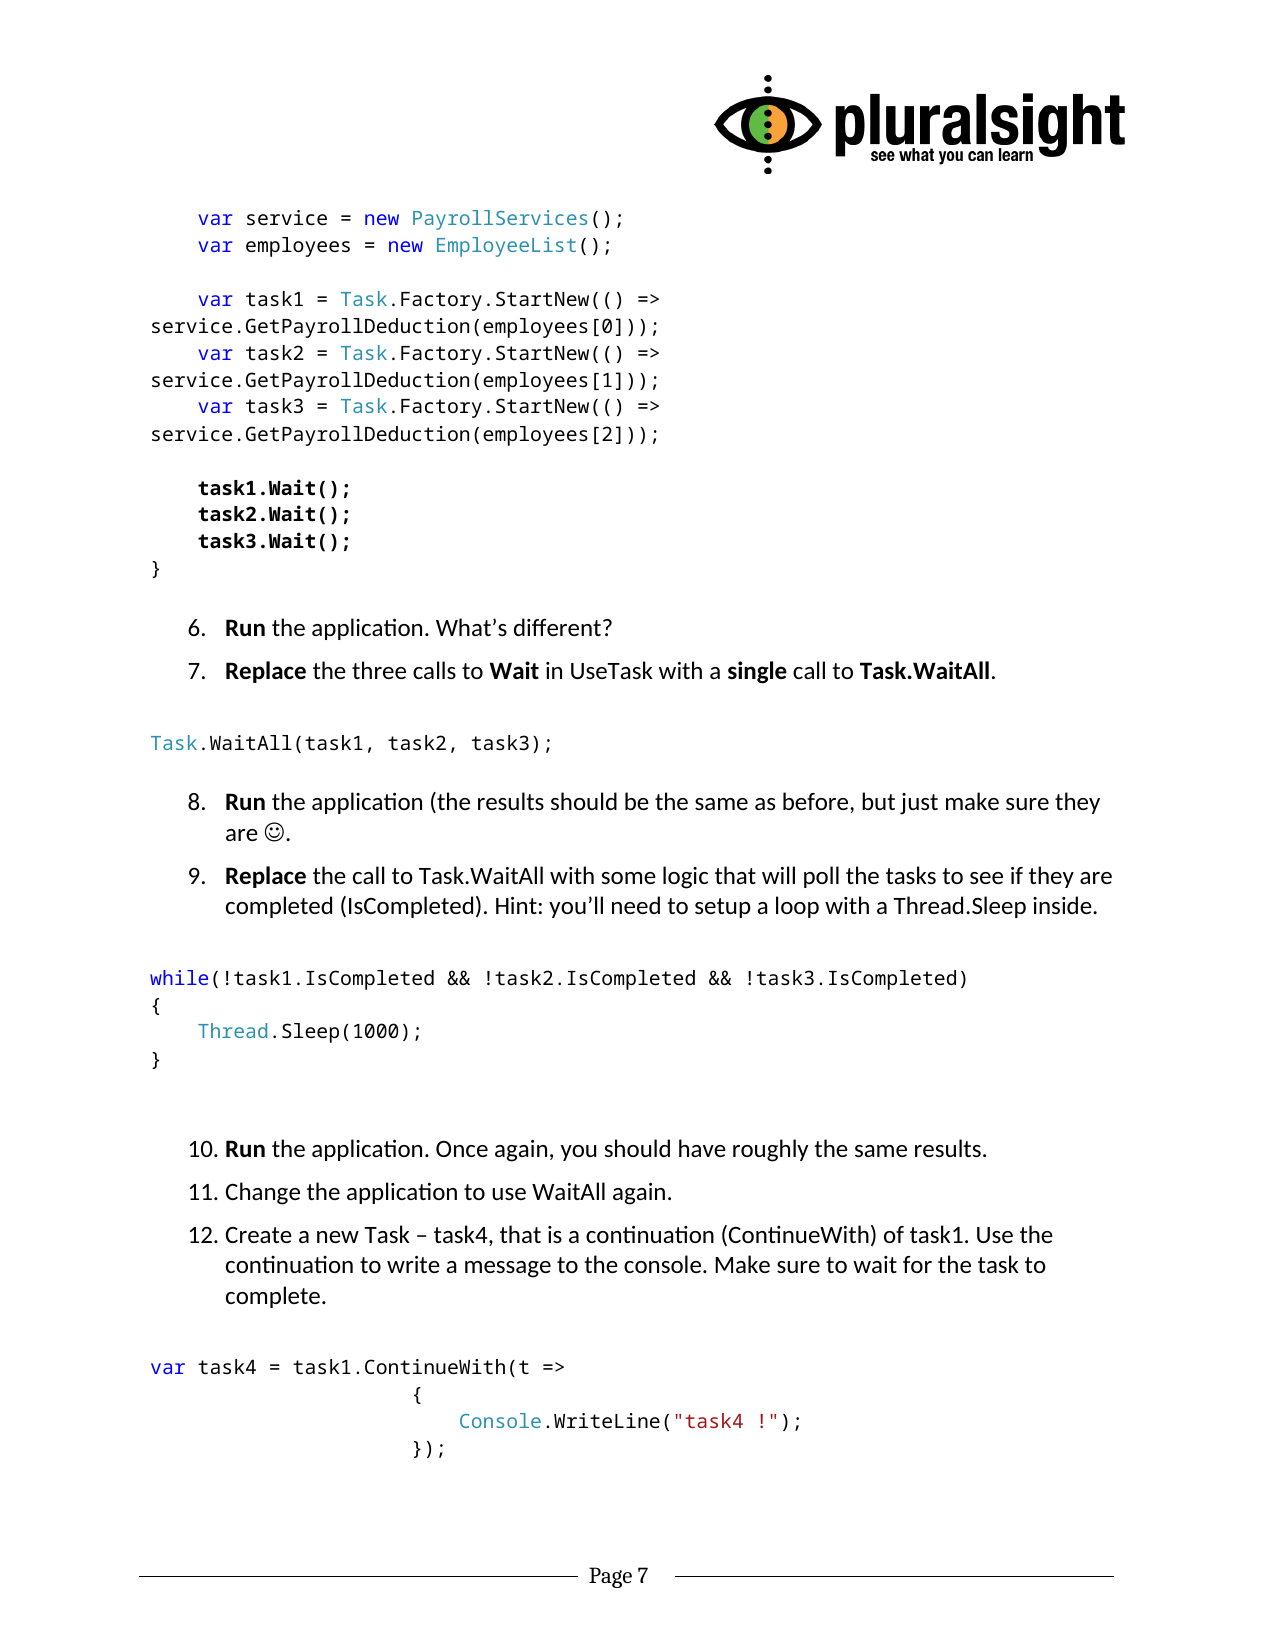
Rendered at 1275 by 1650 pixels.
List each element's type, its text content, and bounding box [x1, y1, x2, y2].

list Create a new Task – task4, that is a continuation (ContinueWith) of task1. Use the continuation to write a message to the console. Make sure to wait for the task to complete. [187, 1219, 1125, 1310]
list Replace the call to Task.WaitAll with some logic that will poll the tasks to see if they are completed (IsCompleted). Hint: you’ll need to setup a loop with a Thread.Sleep inside. [187, 860, 1125, 921]
text }); [150, 1434, 1125, 1461]
text } [150, 1045, 1125, 1072]
text while(!task1.IsCompleted && !task2.IsCompleted && !task3.IsCompleted) [150, 964, 1125, 991]
text var service = new PayrollServices(); [150, 204, 1125, 231]
text var task3 = Task.Factory.StartNew(() => service.GetPayrollDeduction(employees[2])); [150, 393, 1125, 447]
list Replace the three calls to Wait in UseTask with a single call to Task.WaitAll. [187, 655, 1125, 686]
list Change the application to use WaitAll again. [187, 1176, 1125, 1206]
list Run the application. Once again, you should have roughly the same results. [187, 1133, 1125, 1163]
text } [150, 555, 1125, 582]
text Thread.Sleep(1000); [150, 1018, 1125, 1045]
text var task2 = Task.Factory.StartNew(() => service.GetPayrollDeduction(employees[1])); [150, 339, 1125, 393]
text Console.WriteLine("task4 !"); [150, 1407, 1125, 1434]
list Run the application (the results should be the same as before, but just make sure they are . [187, 786, 1125, 847]
text var employees = new EmployeeList(); [150, 231, 1125, 258]
text { [150, 1380, 1125, 1407]
text { [150, 991, 1125, 1018]
list Run the application. What’s different? [187, 612, 1125, 643]
text task1.Wait(); [150, 474, 1125, 501]
text task2.Wait(); [150, 501, 1125, 528]
text Task.WaitAll(task1, task2, task3); [150, 729, 1125, 756]
text var task4 = task1.ContinueWith(t => [150, 1353, 1125, 1380]
text var task1 = Task.Factory.StartNew(() => service.GetPayrollDeduction(employees[0])); [150, 285, 1125, 339]
text task3.Wait(); [150, 528, 1125, 555]
picture [714, 75, 1125, 174]
